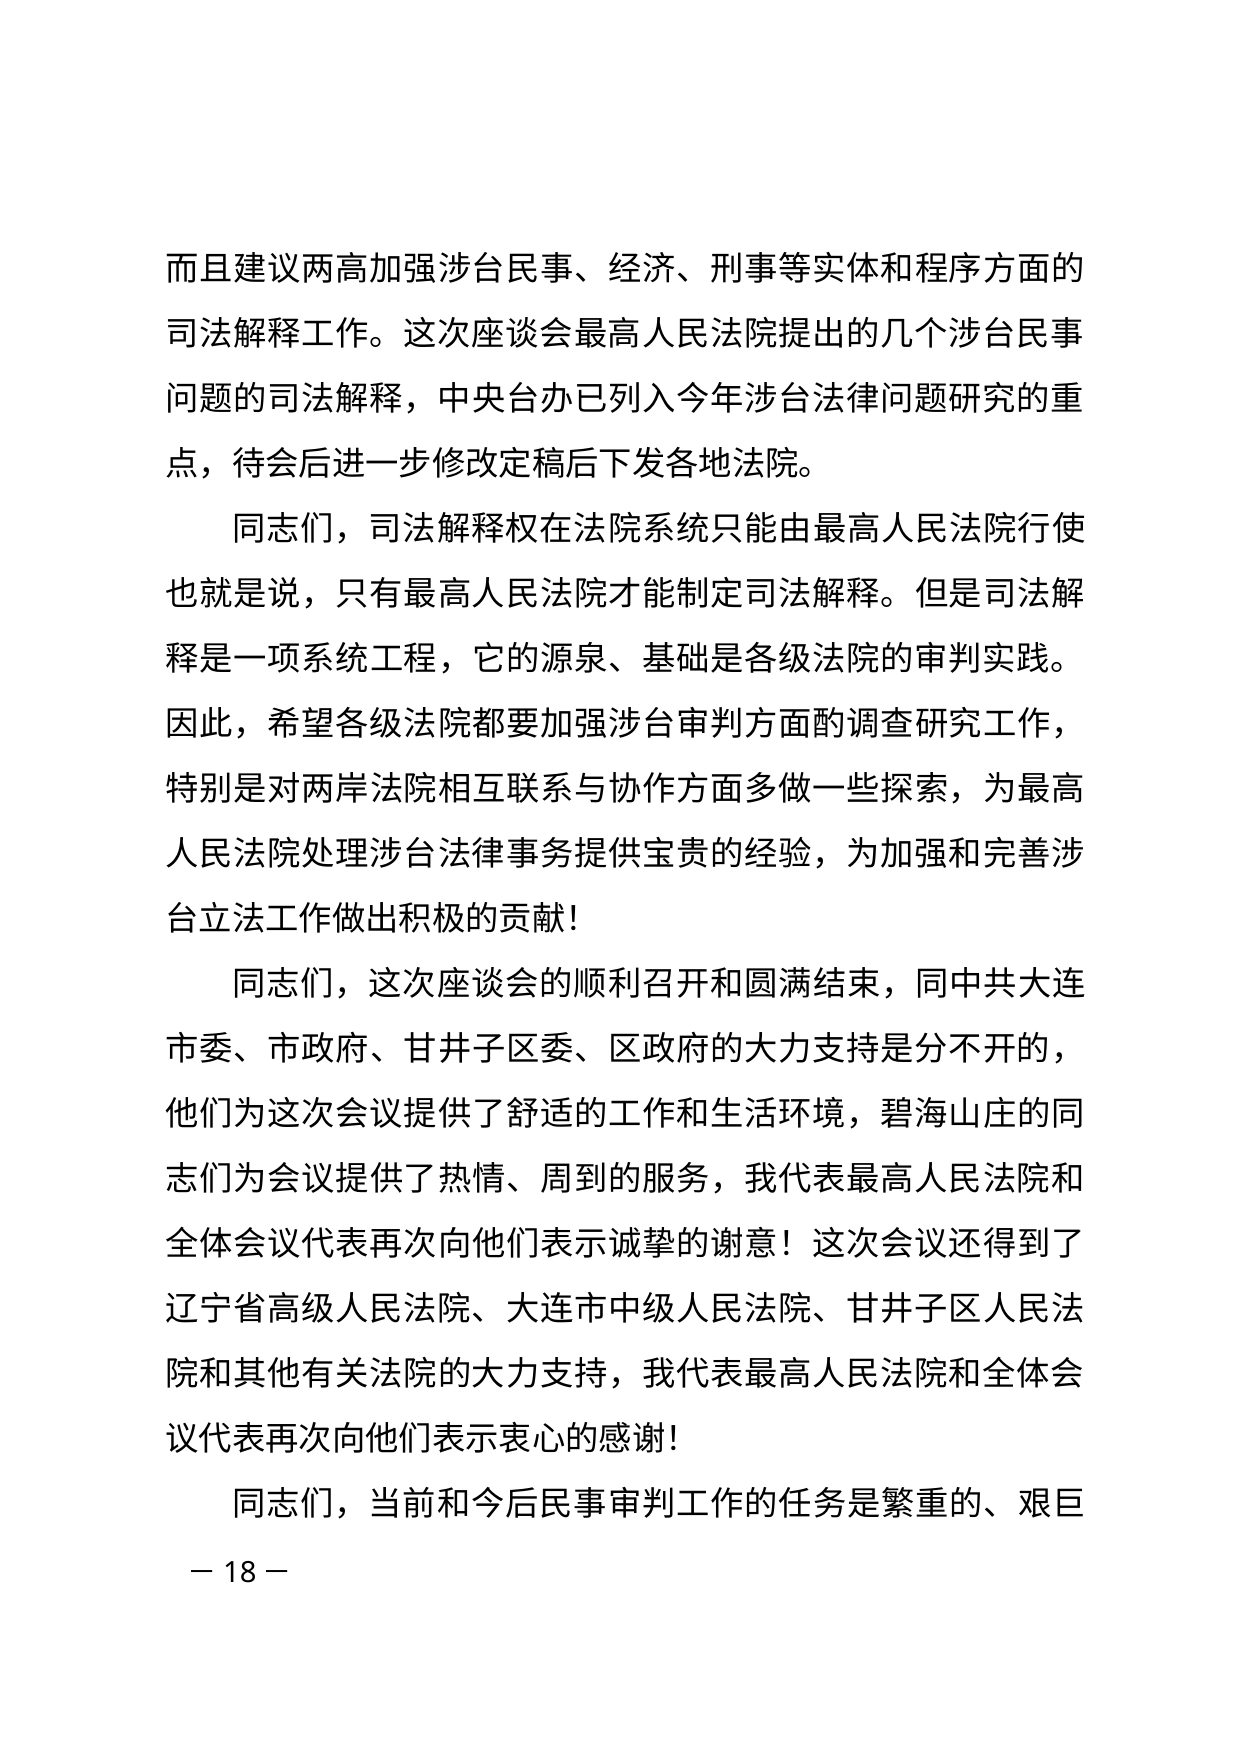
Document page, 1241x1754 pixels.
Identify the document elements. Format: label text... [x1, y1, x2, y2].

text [165, 233, 1087, 493]
text 同志们，这次座谈会的顺利召开和圆满结束，同中共大连市委、市政府、甘井子区委、区政府的大力支持是分不开的，他们为这次会议提供了舒适的工作和生活环境，碧海山庄的同志们为会议提供了热情、周到的服务，我代表最高人民法院和全体会议代表再次向他们表示诚挚的谢意！这次会议还得到了辽宁省高级人民法院、大连市中级人民法院、甘井子区人民法院和其他有关法院的大力支持，我代表最高人民法院和全体会议代表再次向他们表示衷心的感谢！ [165, 948, 1087, 1468]
text 同志们，司法解释权在法院系统只能由最高人民法院行使，也就是说，只有最高人民法院才能制定司法解释。但是司法解释是一项系统工程，它的源泉、基础是各级法院的审判实践。因此，希望各级法院都要加强涉台审判方面酌调查研究工作，特别是对两岸法院相互联系与协作方面多做一些探索，为最高人民法院处理涉台法律事务提供宝贵的经验，为加强和完善涉台立法工作做出积极的贡献！ [165, 493, 1087, 948]
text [165, 1468, 1087, 1533]
